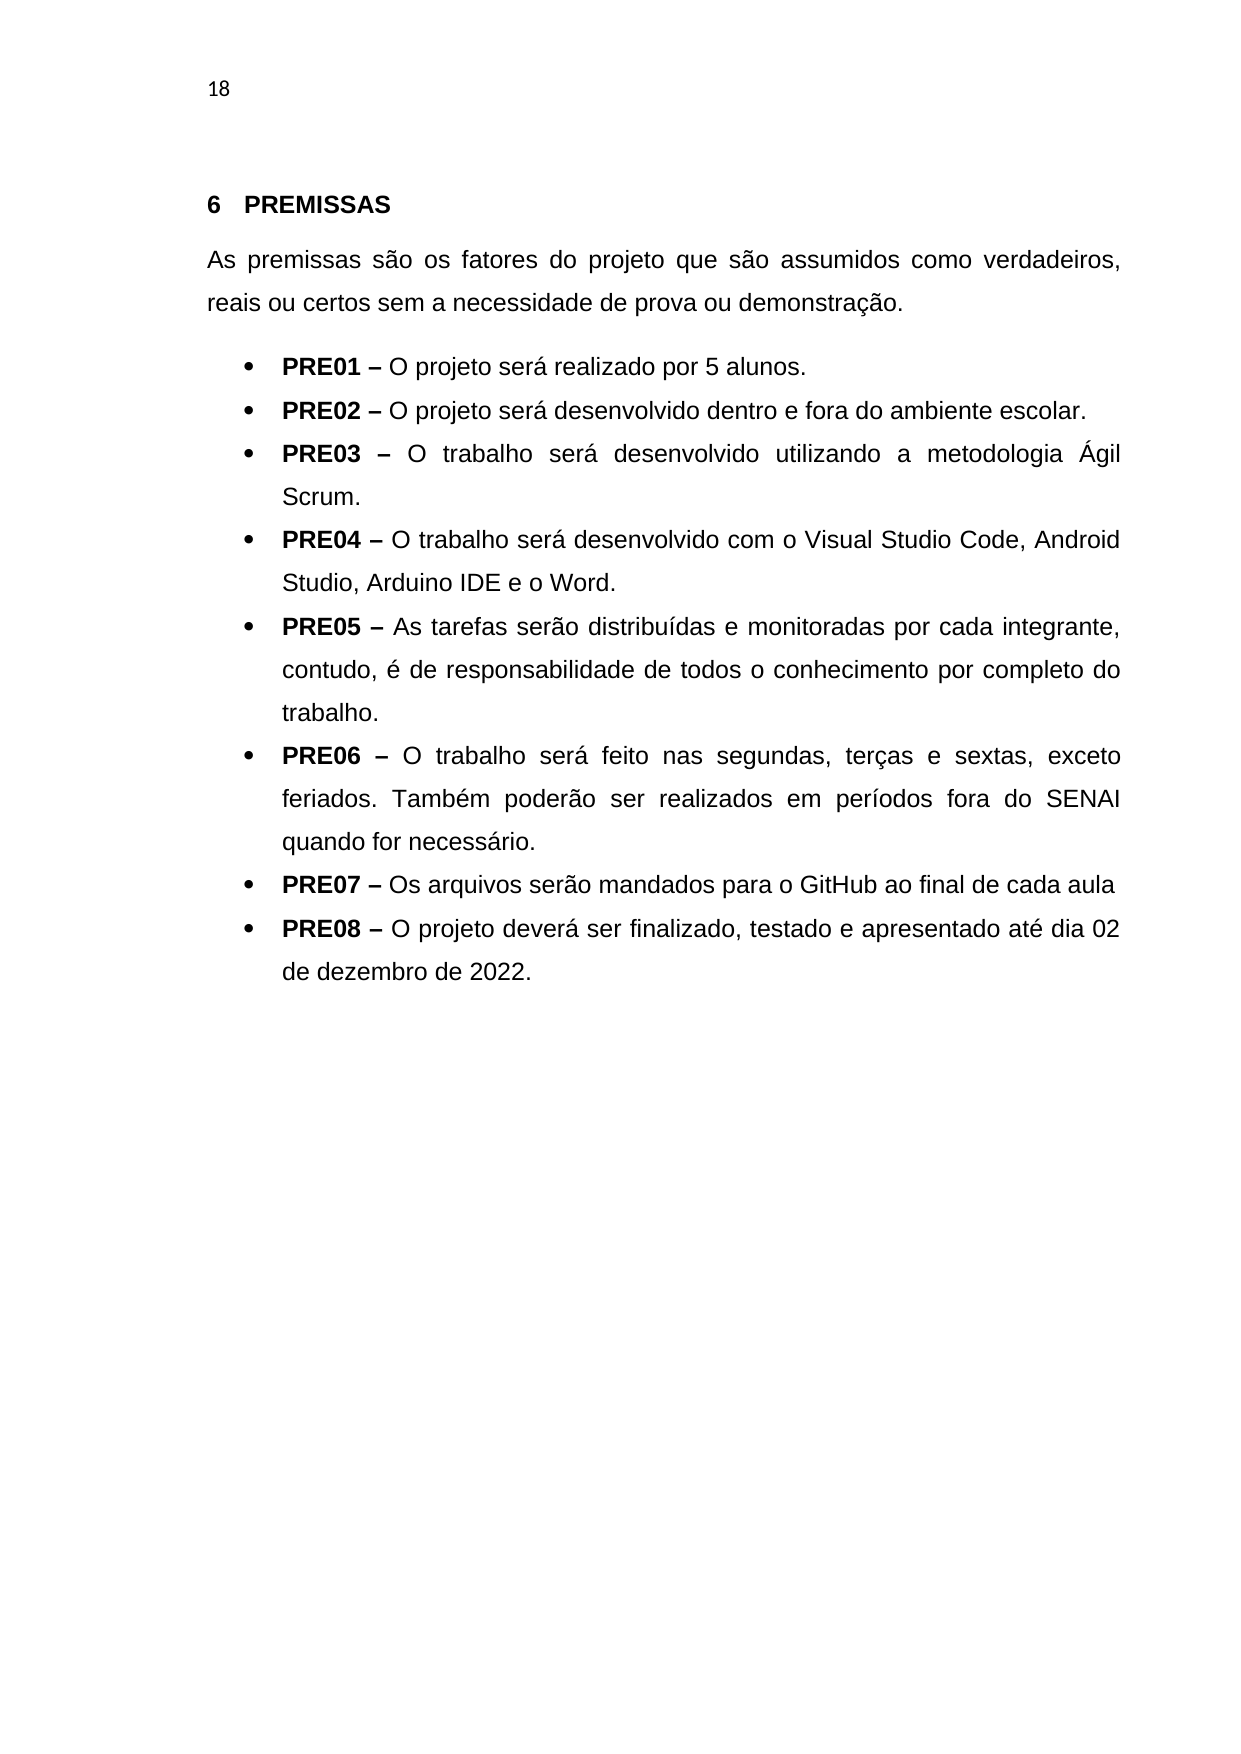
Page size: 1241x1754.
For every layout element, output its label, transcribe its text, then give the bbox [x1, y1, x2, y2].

text As premissas são os fatores do projeto que são assumidos como verdadeiros, reais ou certos sem a necessidade de prova ou demonstração. [207, 245, 1122, 317]
subtitle PREMISSAS [207, 190, 1122, 218]
list PRE02 – O projeto será desenvolvido dentro e fora do ambiente escolar. [244, 396, 1122, 424]
list PRE07 – Os arquivos serão mandados para o GitHub ao final de cada aula [244, 871, 1122, 899]
list PRE04 – O trabalho será desenvolvido com o Visual Studio Code, Android Studio, Arduino IDE e o Word. [244, 525, 1122, 597]
list PRE06 – O trabalho será feito nas segundas, terças e sextas, exceto feriados. Também poderão ser realizados em períodos fora do SENAI quando for necessário. [244, 741, 1122, 856]
list PRE01 – O projeto será realizado por 5 alunos. [244, 352, 1122, 381]
list PRE05 – As tarefas serão distribuídas e monitoradas por cada integrante, contudo, é de responsabilidade de todos o conhecimento por completo do trabalho. [244, 612, 1122, 727]
list PRE08 – O projeto deverá ser finalizado, testado e apresentado até dia 02 de dezembro de 2022. [244, 914, 1122, 986]
list PRE03 – O trabalho será desenvolvido utilizando a metodologia Ágil Scrum. [244, 439, 1122, 511]
